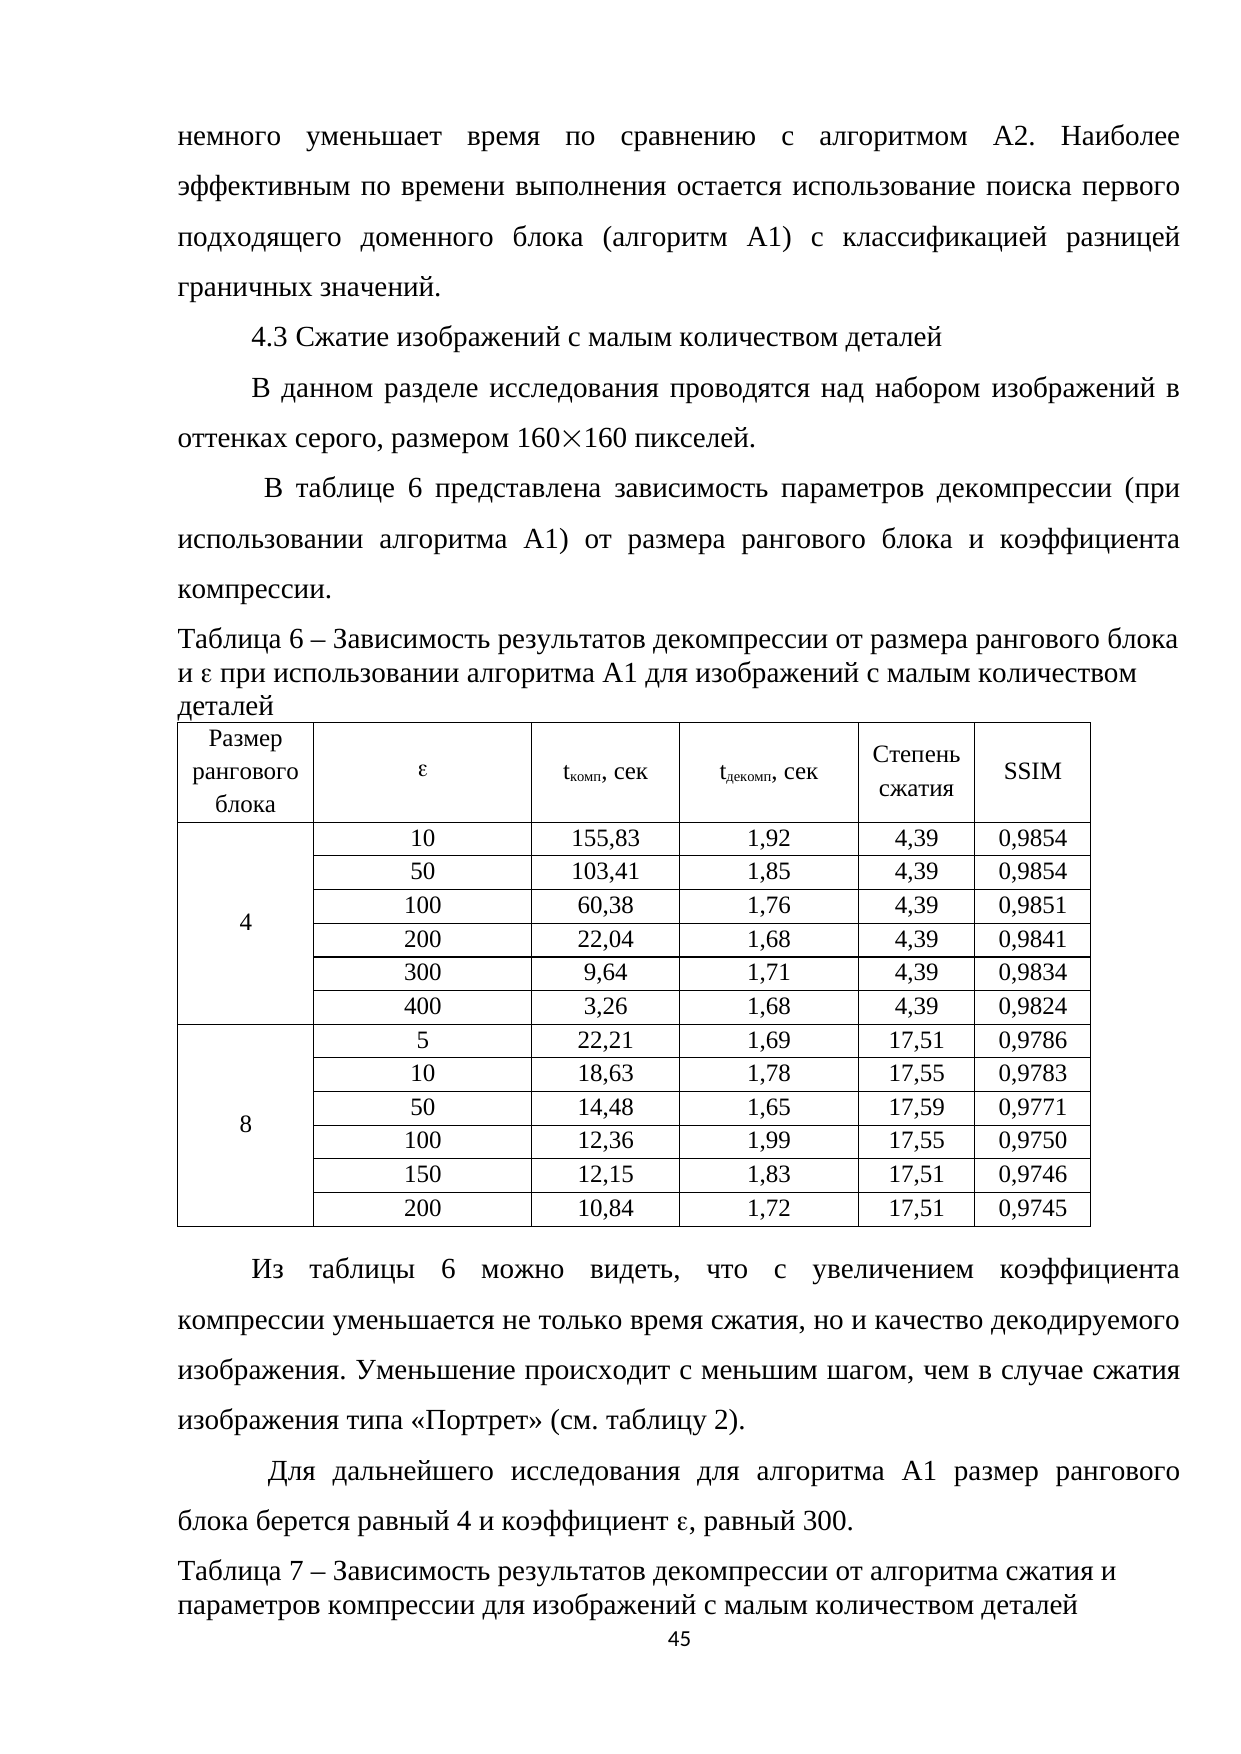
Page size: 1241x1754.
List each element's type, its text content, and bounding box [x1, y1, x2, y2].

table_cell 0,9771 [975, 1092, 1090, 1124]
table_cell 50 [314, 1092, 531, 1124]
table_cell 1,68 [680, 924, 858, 956]
table_cell 0,9746 [975, 1159, 1090, 1192]
text В таблице 6 представлена зависимость параметров декомпрессии (при использовании алгоритма А1) от размера рангового блока и коэффициента компрессии. [177, 470, 1181, 604]
table_cell 300 [314, 958, 531, 990]
table_header [314, 723, 531, 822]
table_cell 0,9824 [975, 991, 1090, 1024]
table_cell 100 [314, 1126, 531, 1158]
table_cell 18,63 [532, 1058, 679, 1091]
table_cell 22,04 [532, 924, 679, 956]
text Таблица 7 – Зависимость результатов декомпрессии от алгоритма сжатия и параметров компрессии для изображений с малым количеством деталей [177, 1553, 1181, 1621]
table_cell 1,65 [680, 1092, 858, 1124]
table_cell 0,9786 [975, 1025, 1090, 1057]
table_cell 1,85 [680, 856, 858, 889]
table_cell 3,26 [532, 991, 679, 1024]
table_cell 4,39 [859, 856, 974, 889]
table_cell 8 [178, 1025, 313, 1226]
table_cell 17,51 [859, 1159, 974, 1192]
table_cell 155,83 [532, 823, 679, 855]
table_cell 4,39 [859, 924, 974, 956]
table_cell 17,55 [859, 1126, 974, 1158]
table_cell 1,69 [680, 1025, 858, 1057]
table_cell 0,9851 [975, 890, 1090, 923]
table_cell 5 [314, 1025, 531, 1057]
text Таблица 6 – Зависимость результатов декомпрессии от размера рангового блока и при использовании алгоритма А1 для изображений с малым количеством деталей [177, 621, 1181, 722]
table_cell 0,9841 [975, 924, 1090, 956]
table_cell 150 [314, 1159, 531, 1192]
table_cell 17,51 [859, 1025, 974, 1057]
table_cell 1,92 [680, 823, 858, 855]
table_cell 14,48 [532, 1092, 679, 1124]
table_cell 1,71 [680, 958, 858, 990]
table_header tдекомп, сек [680, 723, 858, 822]
text Из таблицы 6 можно видеть, что с увеличением коэффициента компрессии уменьшается не только время сжатия, но и качество декодируемого изображения. Уменьшение происходит с меньшим шагом, чем в случае сжатия изображения типа «Портрет» (см. таблицу 2). [177, 1252, 1181, 1436]
table_cell 10 [314, 823, 531, 855]
table_cell 4,39 [859, 991, 974, 1024]
table_header Степень сжатия [859, 723, 974, 822]
table_cell 9,64 [532, 958, 679, 990]
table_cell 22,21 [532, 1025, 679, 1057]
table_cell 0,9750 [975, 1126, 1090, 1158]
table_cell 0,9783 [975, 1058, 1090, 1091]
table_cell 17,59 [859, 1092, 974, 1124]
table_cell 0,9834 [975, 958, 1090, 990]
table_header SSIM [975, 723, 1090, 822]
table_cell 200 [314, 1193, 531, 1226]
table_cell 1,78 [680, 1058, 858, 1091]
table_cell 0,9745 [975, 1193, 1090, 1226]
table_cell 1,72 [680, 1193, 858, 1226]
table_cell 103,41 [532, 856, 679, 889]
text В данном разделе исследования проводятся над набором изображений в оттенках серого, размером 160160 пикселей. [177, 370, 1181, 454]
table_cell 200 [314, 924, 531, 956]
table_cell 100 [314, 890, 531, 923]
table_cell 4,39 [859, 823, 974, 855]
table_cell 60,38 [532, 890, 679, 923]
table_cell 4,39 [859, 958, 974, 990]
table_cell 0,9854 [975, 823, 1090, 855]
table_cell 1,68 [680, 991, 858, 1024]
table_cell 0,9854 [975, 856, 1090, 889]
table_header tкомп, сек [532, 723, 679, 822]
table_cell 50 [314, 856, 531, 889]
table_cell 10 [314, 1058, 531, 1091]
table_cell 4,39 [859, 890, 974, 923]
table_cell 1,83 [680, 1159, 858, 1192]
text Сжатие изображений с малым количеством деталей [177, 319, 1181, 353]
table_cell 400 [314, 991, 531, 1024]
table_cell 17,55 [859, 1058, 974, 1091]
table_cell 12,36 [532, 1126, 679, 1158]
table_cell 10,84 [532, 1193, 679, 1226]
table_header Размер рангового блока [178, 723, 313, 822]
table_cell 12,15 [532, 1159, 679, 1192]
table_cell 17,51 [859, 1193, 974, 1226]
text Для дальнейшего исследования для алгоритма А1 размер рангового блока берется равный 4 и коэффициент , равный 300. [177, 1453, 1181, 1537]
table_cell 1,76 [680, 890, 858, 923]
table_cell 1,99 [680, 1126, 858, 1158]
table_cell 4 [178, 823, 313, 1024]
